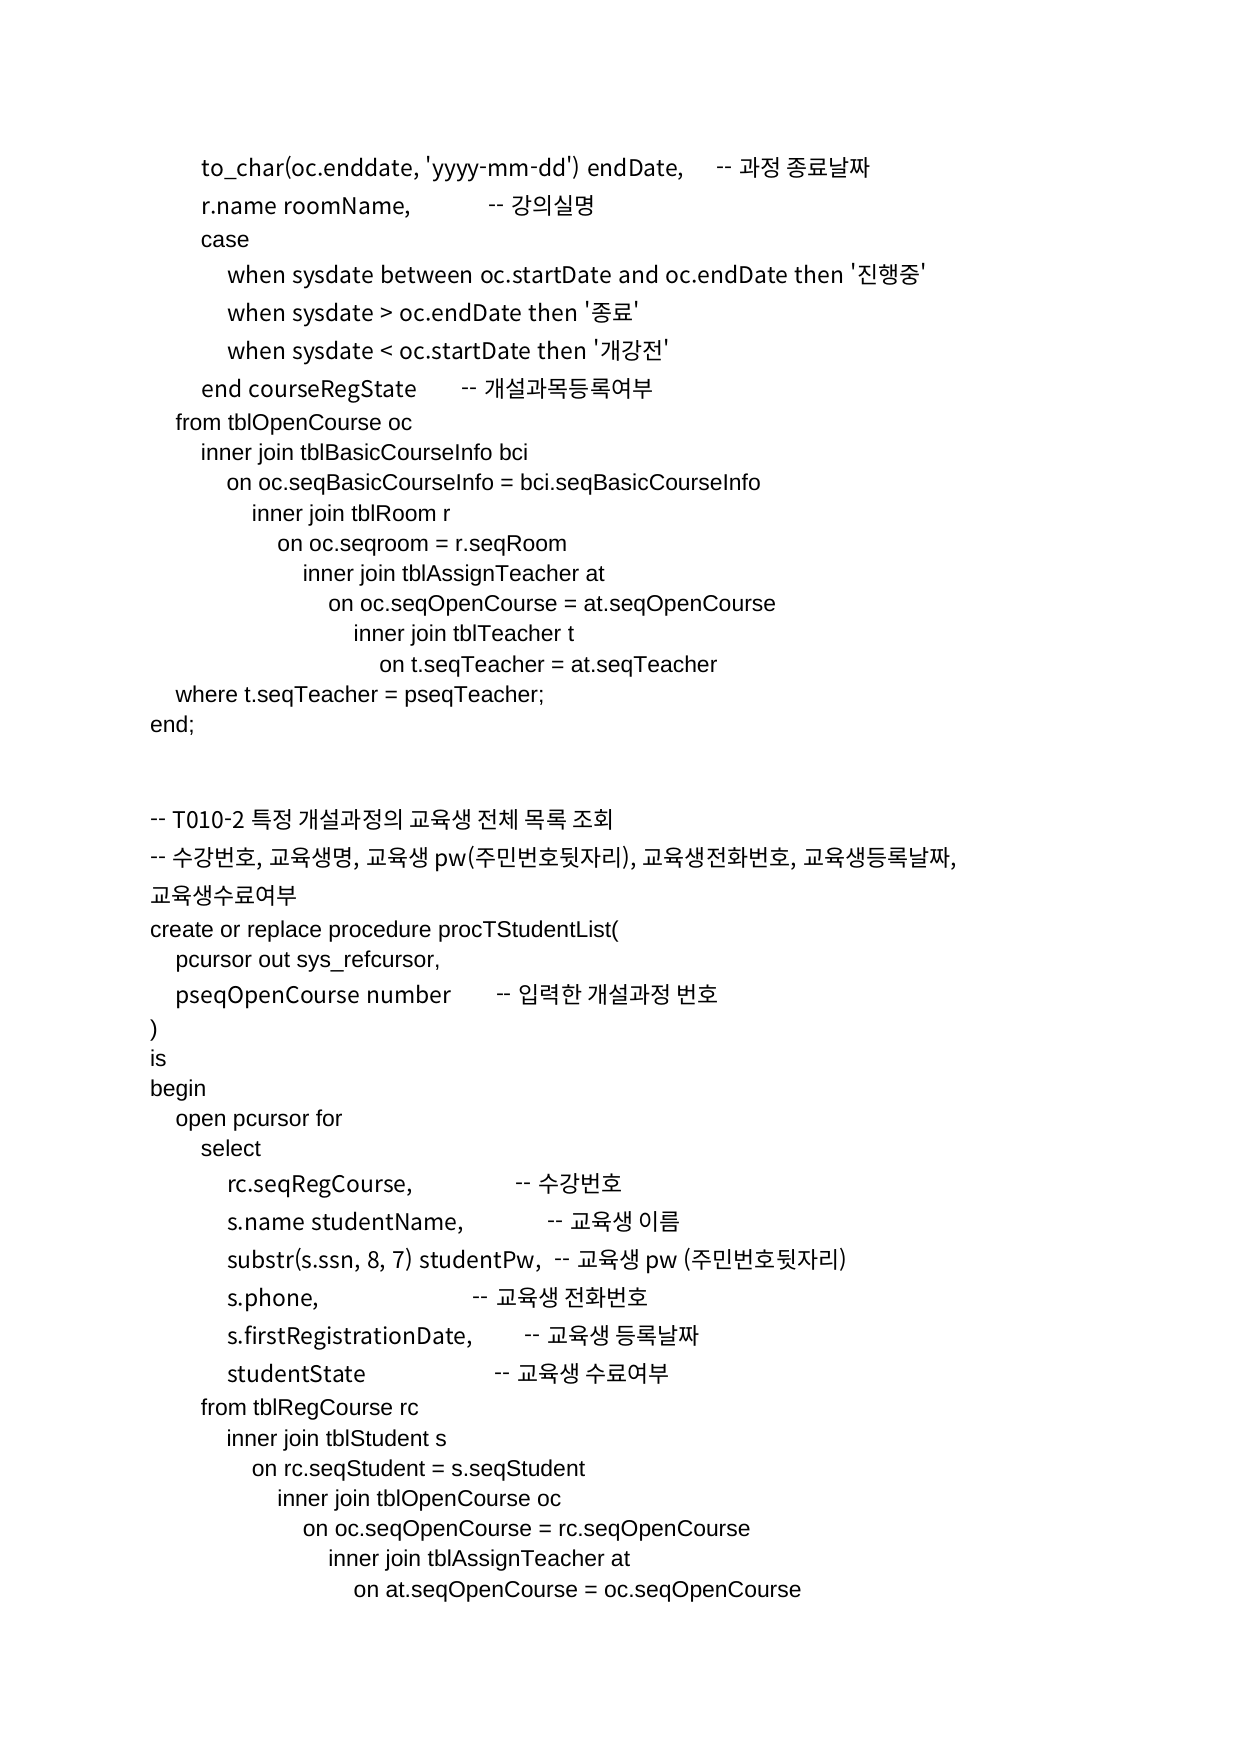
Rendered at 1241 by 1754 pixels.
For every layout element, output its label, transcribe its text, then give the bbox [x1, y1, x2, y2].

text on oc.seqBasicCourseInfo = bci.seqBasicCourseInfo [150, 469, 1090, 496]
text r.name roomName, -- 강의실명 [150, 188, 1090, 221]
text where t.seqTeacher = pseqTeacher; [150, 681, 1090, 707]
text end; [150, 711, 1090, 737]
text ) [150, 1014, 1090, 1041]
text when sysdate > oc.endDate then '종료' [150, 294, 1090, 328]
text when sysdate between oc.startDate and oc.endDate then '진행중' [150, 256, 1090, 290]
text s.firstRegistrationDate, -- 교육생 등록날짜 [150, 1318, 1090, 1351]
text inner join tblRoom r [150, 499, 1090, 526]
text -- 수강번호, 교육생명, 교육생pw(주민번호뒷자리), 교육생전화번호, 교육생등록날짜, 교육생수료여부 [150, 840, 1090, 911]
text inner join tblTeacher t [150, 620, 1090, 647]
text open pcursor for [150, 1105, 1090, 1132]
text create or replace procedure procTStudentList( [150, 916, 1090, 942]
text inner join tblBasicCourseInfo bci [150, 439, 1090, 466]
text select [150, 1135, 1090, 1162]
text on rc.seqStudent = s.seqStudent [150, 1455, 1090, 1481]
text from tblRegCourse rc [150, 1394, 1090, 1421]
text on at.seqOpenCourse = oc.seqOpenCourse [150, 1576, 1090, 1602]
text case [150, 226, 1090, 253]
text is [150, 1045, 1090, 1071]
text end courseRegState -- 개설과목등록여부 [150, 371, 1090, 404]
text studentState -- 교육생 수료여부 [150, 1356, 1090, 1389]
text inner join tblStudent s [150, 1424, 1090, 1451]
text on oc.seqOpenCourse = rc.seqOpenCourse [150, 1515, 1090, 1542]
text pseqOpenCourse number -- 입력한 개설과정 번호 [150, 976, 1090, 1010]
text when sysdate < oc.startDate then '개강전' [150, 333, 1090, 366]
text begin [150, 1075, 1090, 1101]
text on oc.seqOpenCourse = at.seqOpenCourse [150, 590, 1090, 617]
text s.phone, -- 교육생 전화번호 [150, 1280, 1090, 1313]
text on oc.seqroom = r.seqRoom [150, 530, 1090, 556]
text from tblOpenCourse oc [150, 409, 1090, 435]
text inner join tblOpenCourse oc [150, 1485, 1090, 1511]
text -- T010-2 특정 개설과정의 교육생 전체 목록 조회 [150, 802, 1090, 835]
text inner join tblAssignTeacher at [150, 560, 1090, 586]
text inner join tblAssignTeacher at [150, 1545, 1090, 1572]
text rc.seqRegCourse, -- 수강번호 [150, 1166, 1090, 1199]
text pcursor out sys_refcursor, [150, 946, 1090, 973]
text to_char(oc.enddate, 'yyyy-mm-dd') endDate, -- 과정 종료날짜 [150, 150, 1090, 183]
text on t.seqTeacher = at.seqTeacher [150, 651, 1090, 677]
text s.name studentName, -- 교육생 이름 [150, 1204, 1090, 1237]
text substr(s.ssn, 8, 7) studentPw, -- 교육생pw (주민번호뒷자리) [150, 1242, 1090, 1275]
